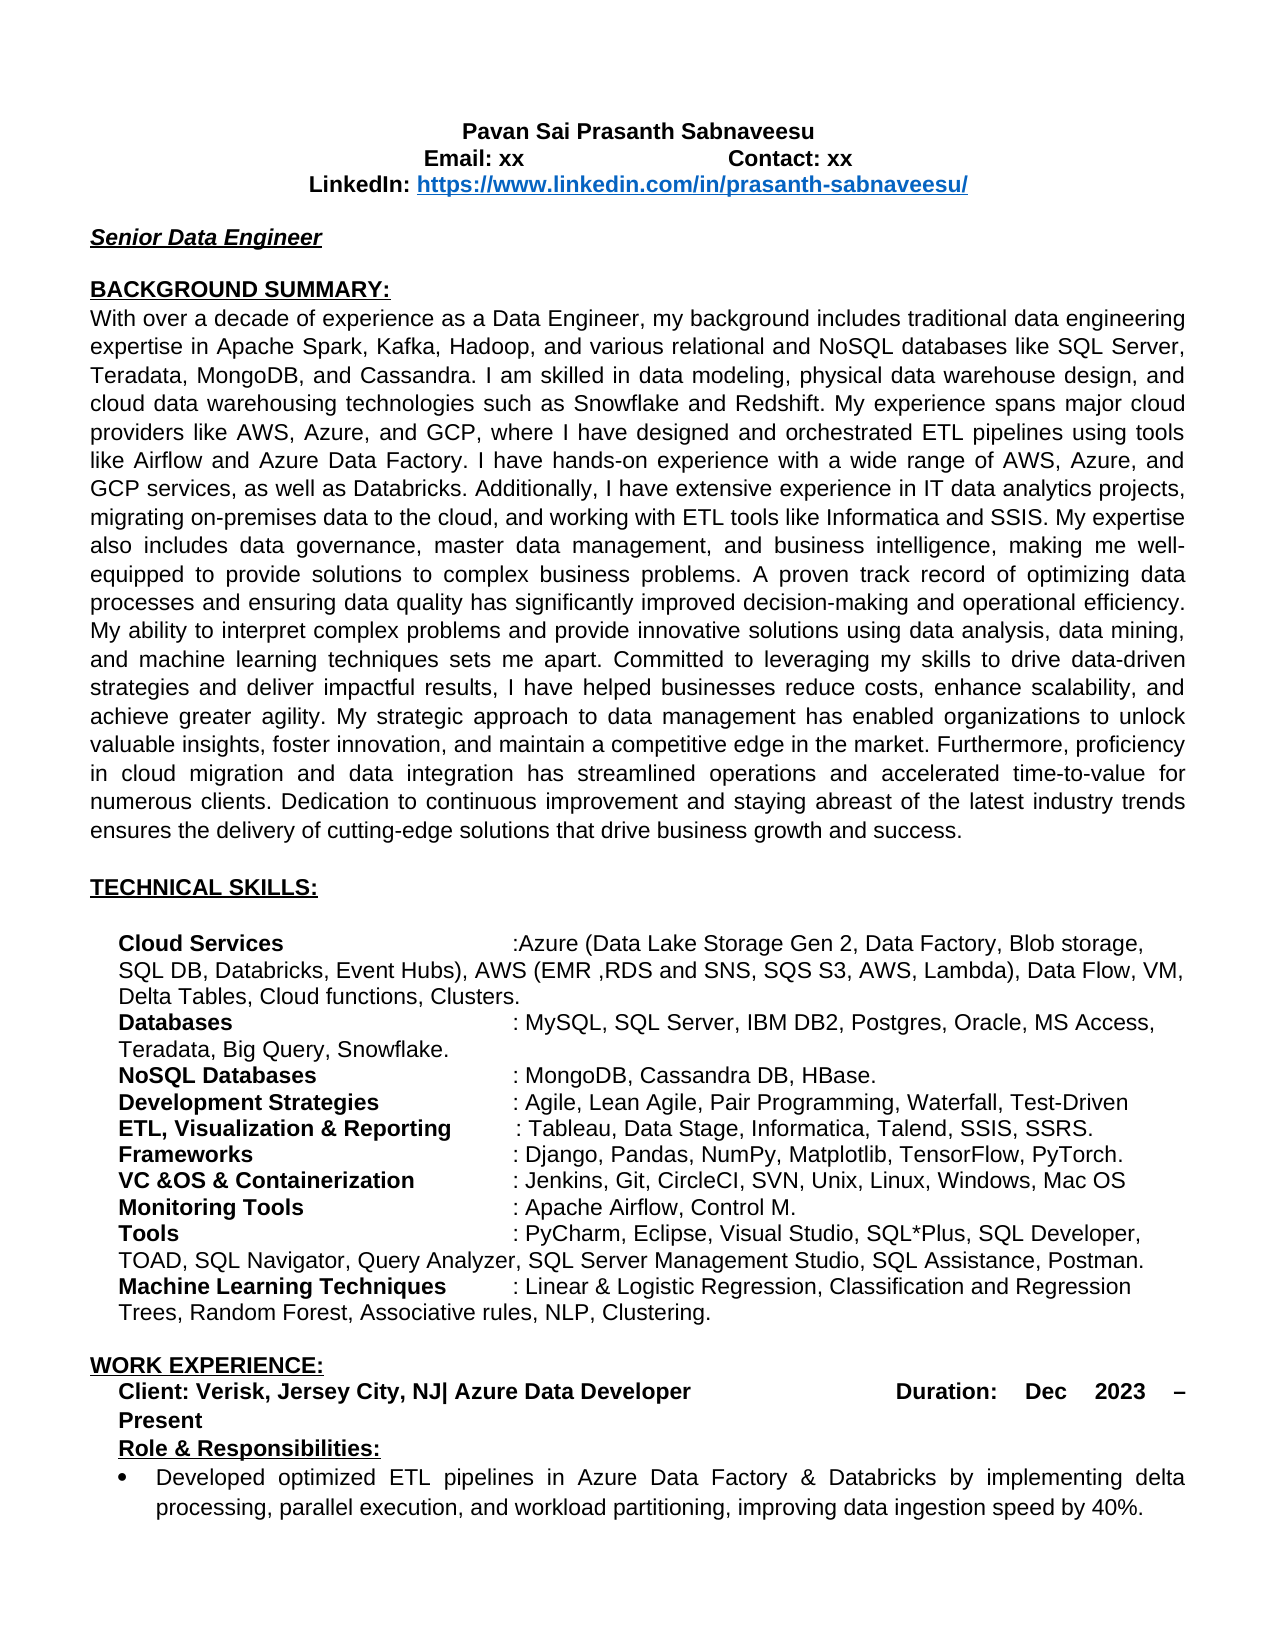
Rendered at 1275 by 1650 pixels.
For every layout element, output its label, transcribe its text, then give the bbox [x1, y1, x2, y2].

text Pavan Sai Prasanth Sabnaveesu [90, 118, 1186, 144]
text Senior Data Engineer [90, 223, 1186, 250]
text Client: Verisk, Jersey City, NJ| Azure Data Developer Duration: Dec 2023 – Present [118, 1378, 1186, 1433]
text Development Strategies : Agile, Lean Agile, Pair Programming, Waterfall, Test-Driven [118, 1088, 1186, 1115]
text Tools : PyCharm, Eclipse, Visual Studio, SQL*Plus, SQL Developer, TOAD, SQL Navigator, Query Analyzer, SQL Server Management Studio, SQL Assistance, Postman. [118, 1220, 1186, 1273]
text Monitoring Tools : Apache Airflow, Control M. [118, 1194, 1186, 1220]
text WORK EXPERIENCE: [90, 1352, 1186, 1378]
text Machine Learning Techniques : Linear & Logistic Regression, Classification and Regression Trees, Random Forest, Associative rules, NLP, Clustering. [118, 1273, 1186, 1326]
text With over a decade of experience as a Data Engineer, my background includes traditional data engineering expertise in Apache Spark, Kafka, Hadoop, and various relational and NoSQL databases like SQL Server, Teradata, MongoDB, and Cassandra. I am skilled in data modeling, physical data warehouse design, and cloud data warehousing technologies such as Snowflake and Redshift. My experience spans major cloud providers like AWS, Azure, and GCP, where I have designed and orchestrated ETL pipelines using tools like Airflow and Azure Data Factory. I have hands-on experience with a wide range of AWS, Azure, and GCP services, as well as Databricks. Additionally, I have extensive experience in IT data analytics projects, migrating on-premises data to the cloud, and working with ETL tools like Informatica and SSIS. My expertise also includes data governance, master data management, and business intelligence, making me well-equipped to provide solutions to complex business problems. A proven track record of optimizing data processes and ensuring data quality has significantly improved decision-making and operational efficiency. My ability to interpret complex problems and provide innovative solutions using data analysis, data mining, and machine learning techniques sets me apart. Committed to leveraging my skills to drive data-driven strategies and deliver impactful results, I have helped businesses reduce costs, enhance scalability, and achieve greater agility. My strategic approach to data management has enabled organizations to unlock valuable insights, foster innovation, and maintain a competitive edge in the market. Furthermore, proficiency in cloud migration and data integration has streamlined operations and accelerated time-to-value for numerous clients. Dedication to continuous improvement and staying abreast of the latest industry trends ensures the delivery of cutting-edge solutions that drive business growth and success. [90, 305, 1186, 843]
text NoSQL Databases : MongoDB, Cassandra DB, HBase. [118, 1062, 1186, 1088]
text Email: xx Contact: xx [90, 144, 1186, 171]
text TECHNICAL SKILLS: [90, 873, 1186, 900]
text LinkedIn: https://www.linkedin.com/in/prasanth-sabnaveesu/ [90, 171, 1186, 197]
text VC &OS & Containerization : Jenkins, Git, CircleCI, SVN, Unix, Linux, Windows, Mac OS [118, 1167, 1186, 1194]
list Developed optimized ETL pipelines in Azure Data Factory & Databricks by implementing delta processing, parallel execution, and workload partitioning, improving data ingestion speed by 40%. [118, 1464, 1186, 1520]
text Cloud Services :Azure (Data Lake Storage Gen 2, Data Factory, Blob storage, SQL DB, Databricks, Event Hubs), AWS (EMR ,RDS and SNS, SQS S3, AWS, Lambda), Data Flow, VM, Delta Tables, Cloud functions, Clusters. [118, 930, 1186, 1009]
text Frameworks : Django, Pandas, NumPy, Matplotlib, TensorFlow, PyTorch. [118, 1141, 1186, 1167]
text ETL, Visualization & Reporting : Tableau, Data Stage, Informatica, Talend, SSIS, SSRS. [118, 1115, 1186, 1141]
text BACKGROUND SUMMARY: [90, 276, 1186, 303]
text Databases : MySQL, SQL Server, IBM DB2, Postgres, Oracle, MS Access, Teradata, Big Query, Snowflake. [118, 1009, 1186, 1062]
text Role & Responsibilities: [118, 1435, 1186, 1462]
